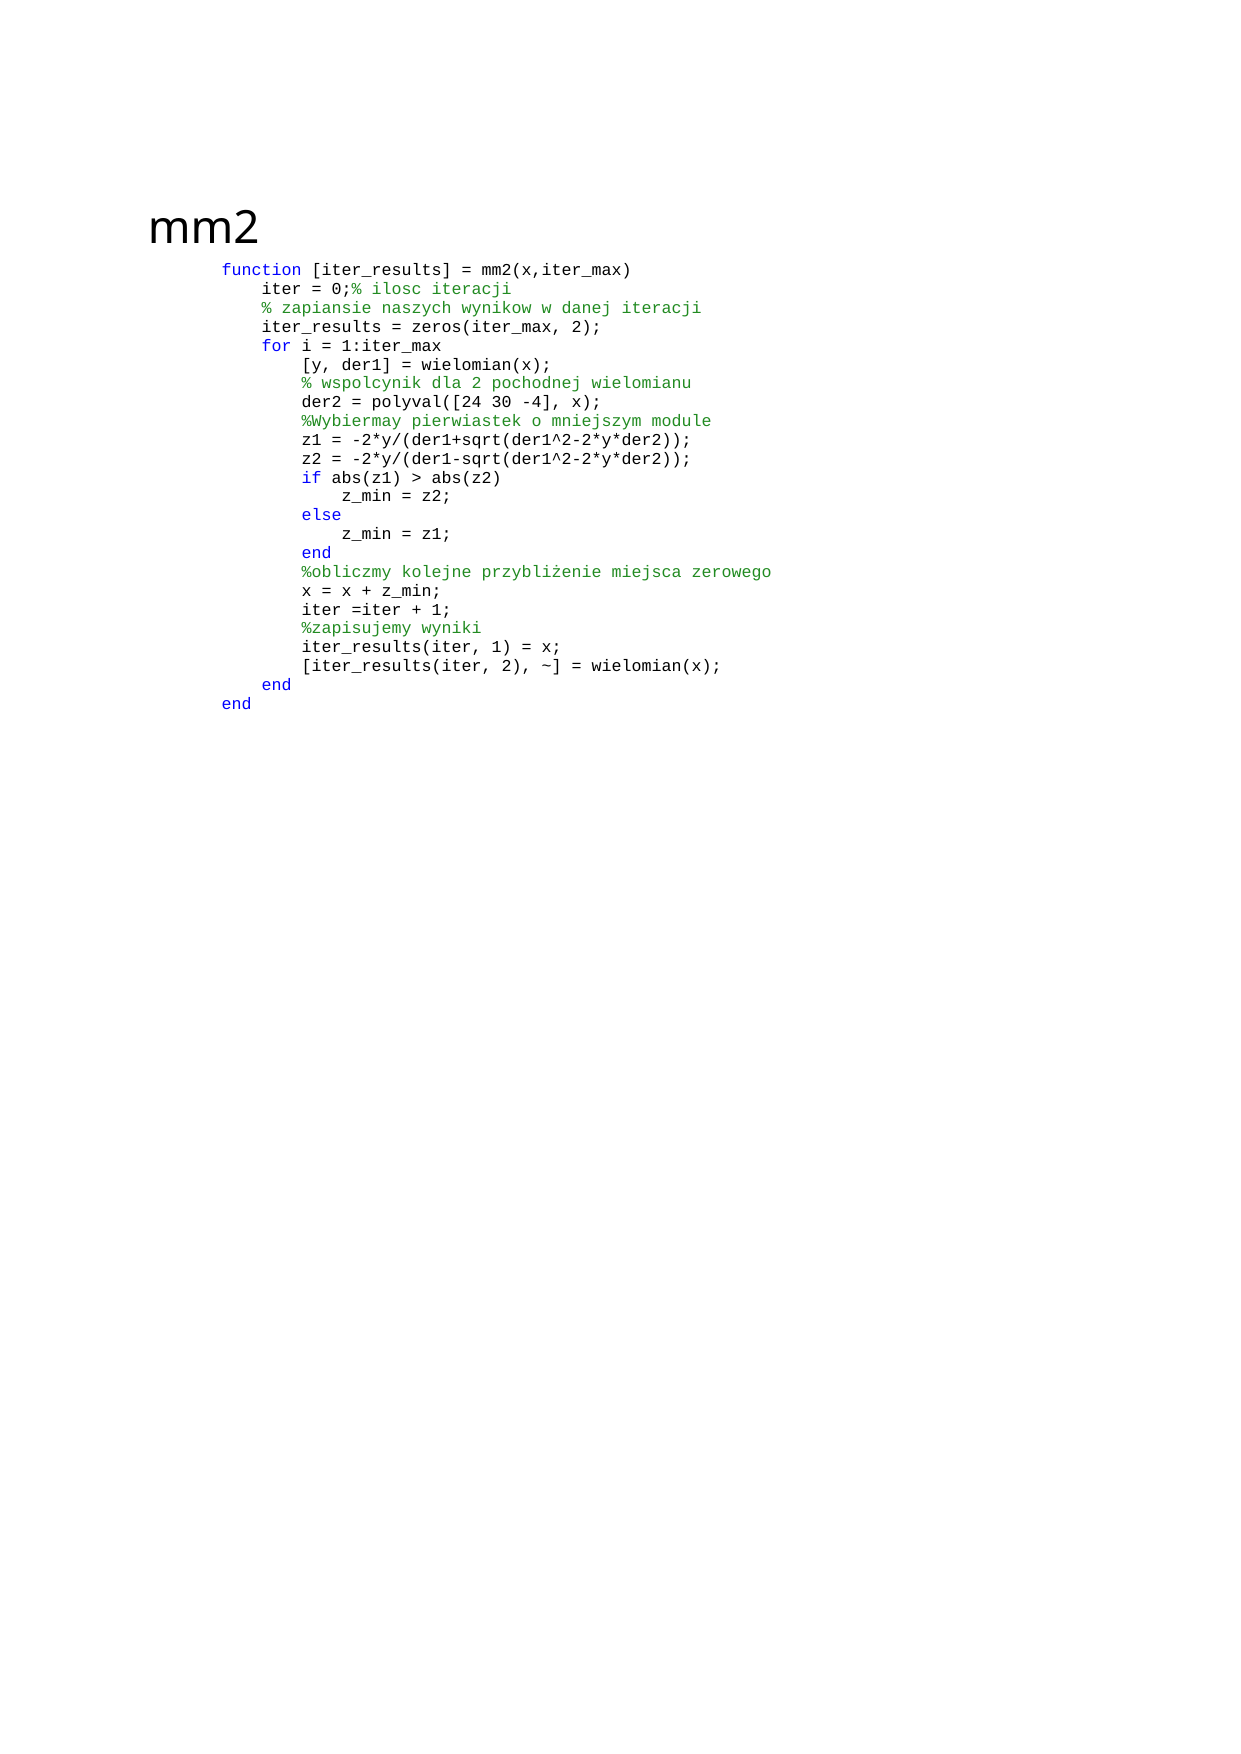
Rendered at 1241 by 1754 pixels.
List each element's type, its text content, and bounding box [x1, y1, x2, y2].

text end [221, 677, 1093, 695]
text else [221, 507, 1093, 526]
text z_min = z1; [221, 526, 1093, 544]
text % zapiansie naszych wynikow w danej iteracji [221, 299, 1093, 318]
text iter_results = zeros(iter_max, 2); [221, 318, 1093, 337]
text %Wybiermay pierwiastek o mniejszym module [221, 413, 1093, 431]
text z1 = -2*y/(der1+sqrt(der1^2-2*y*der2)); [221, 431, 1093, 450]
text for i = 1:iter_max [221, 337, 1093, 356]
text %zapisujemy wyniki [221, 620, 1093, 639]
text % wspolcynik dla 2 pochodnej wielomianu [221, 375, 1093, 394]
text iter_results(iter, 1) = x; [221, 639, 1093, 658]
text iter = 0;% ilosc iteracji [221, 281, 1093, 299]
text der2 = polyval([24 30 -4], x); [221, 394, 1093, 413]
text [y, der1] = wielomian(x); [221, 356, 1093, 375]
text if abs(z1) > abs(z2) [221, 469, 1093, 488]
text z2 = -2*y/(der1-sqrt(der1^2-2*y*der2)); [221, 450, 1093, 469]
text x = x + z_min; [221, 582, 1093, 601]
text [iter_results(iter, 2), ~] = wielomian(x); [221, 658, 1093, 677]
subtitle mm2 [148, 194, 1093, 257]
text %obliczmy kolejne przybliżenie miejsca zerowego [221, 563, 1093, 582]
text iter =iter + 1; [221, 601, 1093, 620]
text end [221, 695, 1093, 714]
text end [221, 544, 1093, 563]
text z_min = z2; [221, 488, 1093, 507]
text function [iter_results] = mm2(x,iter_max) [221, 262, 1093, 281]
